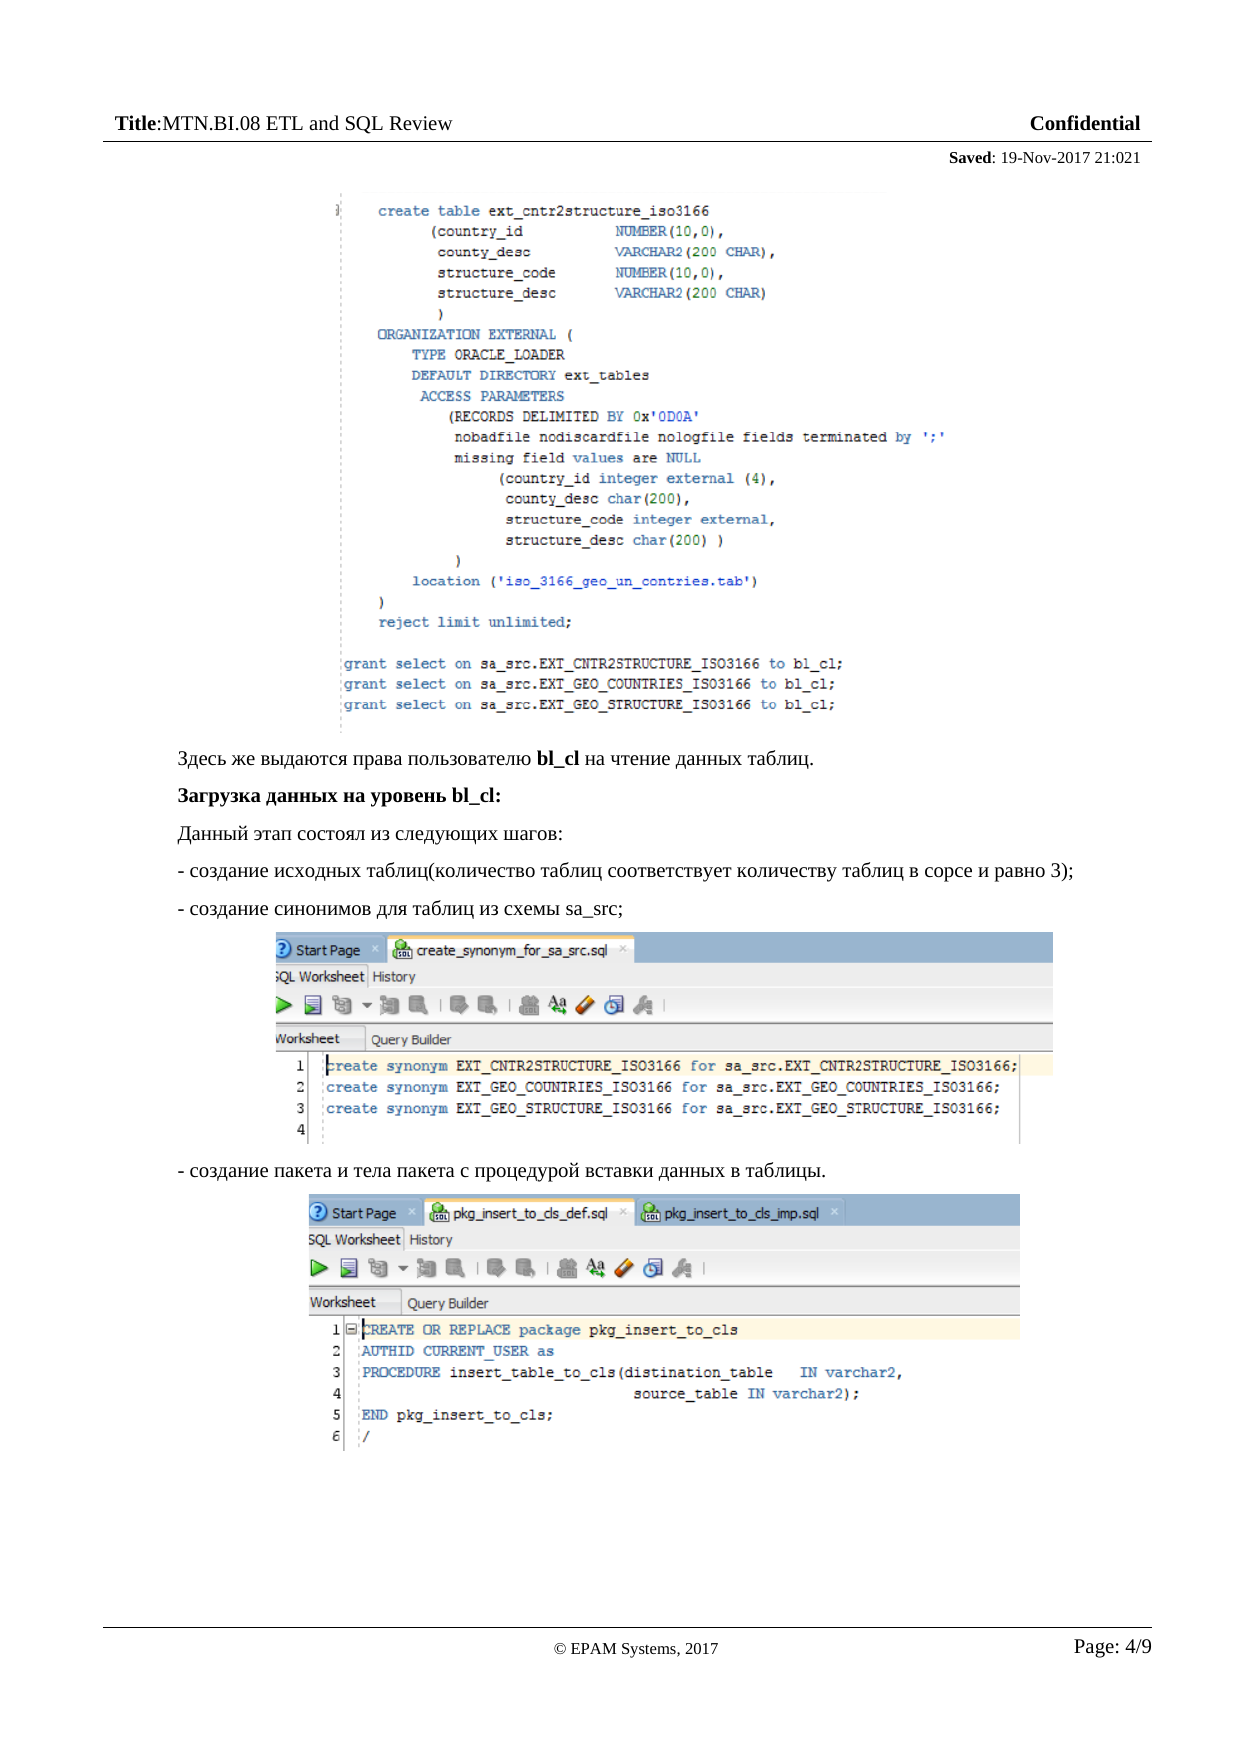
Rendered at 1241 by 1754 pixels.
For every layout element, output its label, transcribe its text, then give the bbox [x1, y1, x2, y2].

text Здесь же выдаются права пользователю bl_cl на чтение данных таблиц. [177, 745, 1152, 770]
picture [308, 1194, 1020, 1451]
picture [335, 192, 993, 733]
text Загрузка данных на уровень bl_cl: [177, 782, 1152, 807]
picture [275, 932, 1053, 1144]
text - создание синонимов для таблиц из схемы sa_src; [177, 895, 1152, 920]
text - создание исходных таблиц(количество таблиц соответствует количеству таблиц в сорсе и равно 3); [177, 857, 1152, 882]
text Данный этап состоял из следующих шагов: [177, 820, 1152, 845]
text - создание пакета и тела пакета с процедурой вставки данных в таблицы. [177, 1157, 1152, 1182]
